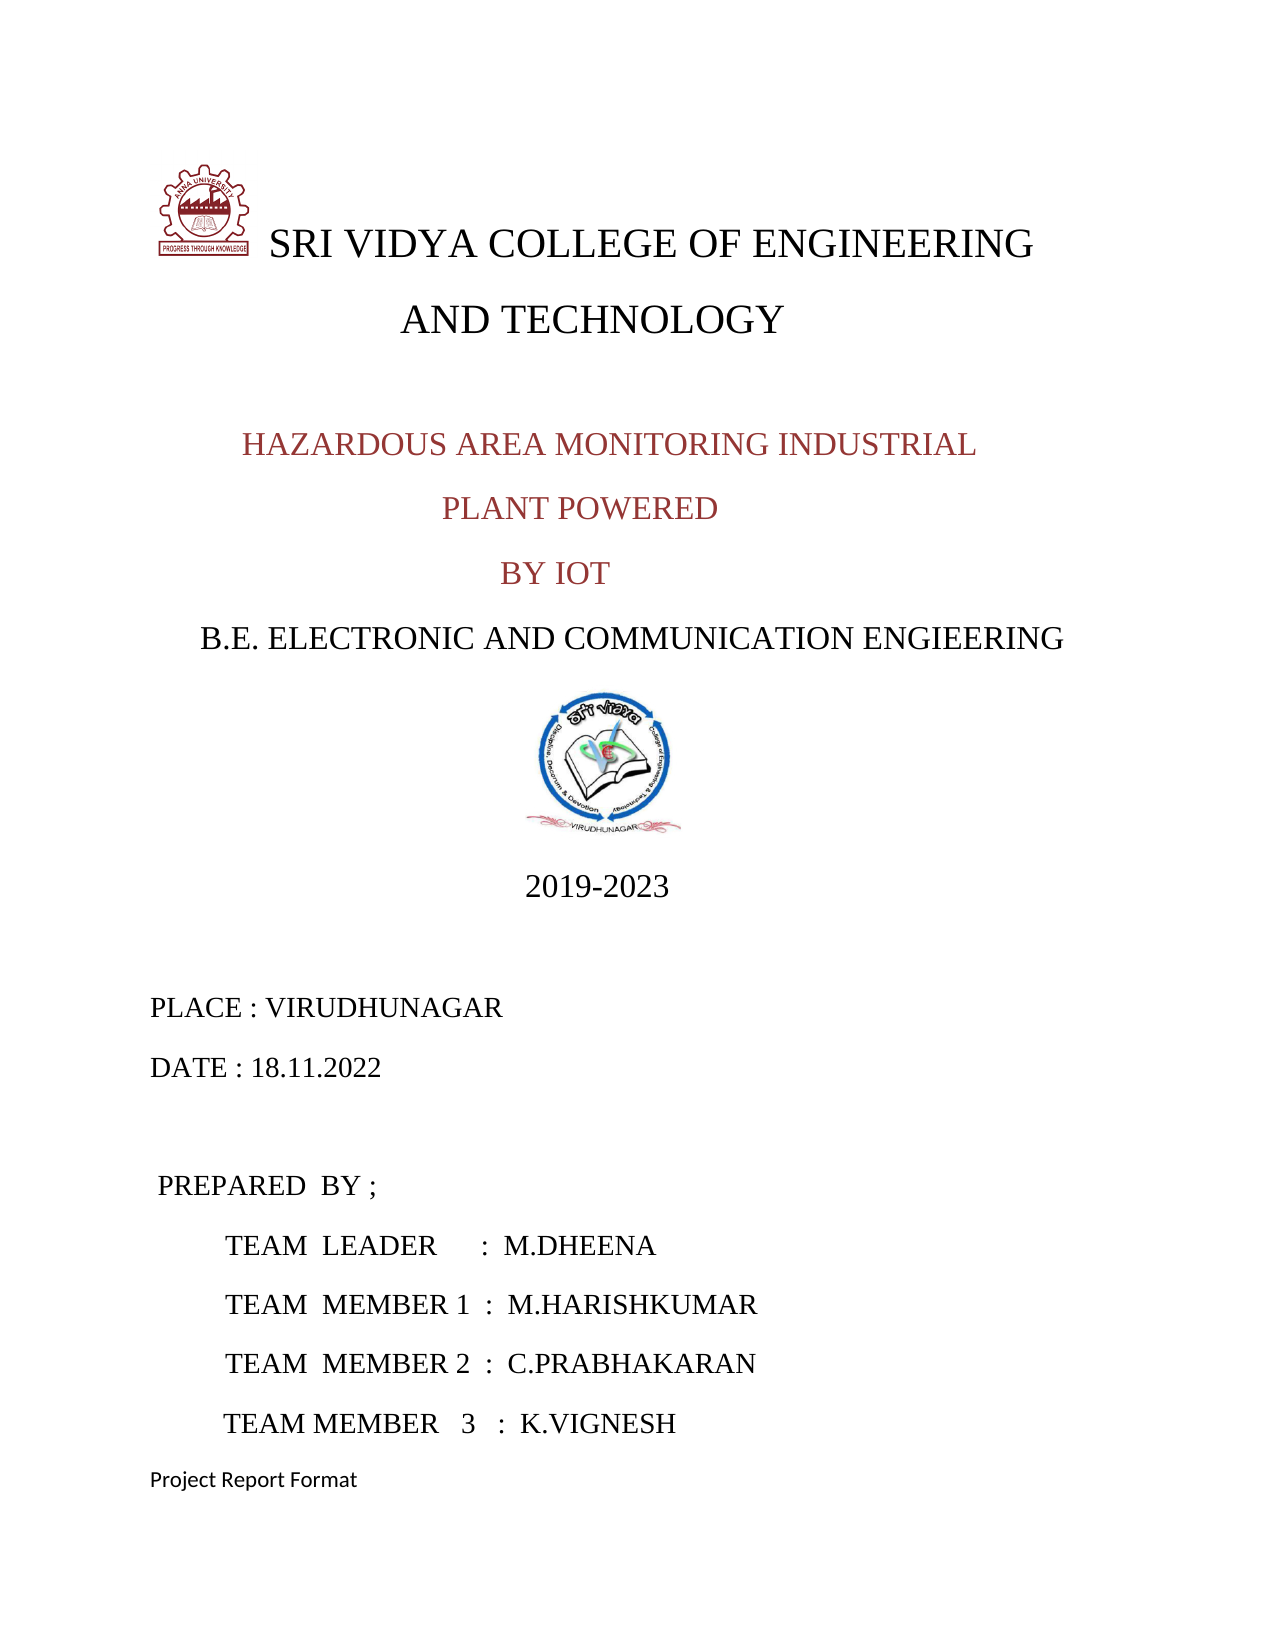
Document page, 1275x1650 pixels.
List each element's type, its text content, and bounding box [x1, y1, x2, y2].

text Project Report Format [150, 1465, 1125, 1493]
picture [525, 683, 683, 840]
text PREPARED BY ; [150, 1168, 1125, 1202]
text TEAM MEMBER 2 : C.PRABHAKARAN [150, 1347, 1125, 1380]
text B.E. ELECTRONIC AND COMMUNICATION ENGIEERING [150, 618, 1125, 657]
text TEAM MEMBER 1 : M.HARISHKUMAR [150, 1287, 1125, 1321]
text PLANT POWERED [300, 489, 1125, 527]
picture [150, 150, 258, 258]
text 2019-2023 [150, 866, 1125, 904]
text SRI VIDYA COLLEGE OF ENGINEERING [150, 150, 1125, 267]
text AND TECHNOLOGY [150, 295, 1125, 343]
text HAZARDOUS AREA MONITORING INDUSTRIAL [150, 424, 1125, 462]
text TEAM MEMBER 3 : K.VIGNESH [150, 1406, 1125, 1439]
text BY IOT [300, 553, 1125, 592]
text PLACE : VIRUDHUNAGAR [150, 990, 1125, 1024]
text DATE : 18.11.2022 [150, 1050, 1125, 1083]
text TEAM LEADER : M.DHEENA [150, 1228, 1125, 1261]
